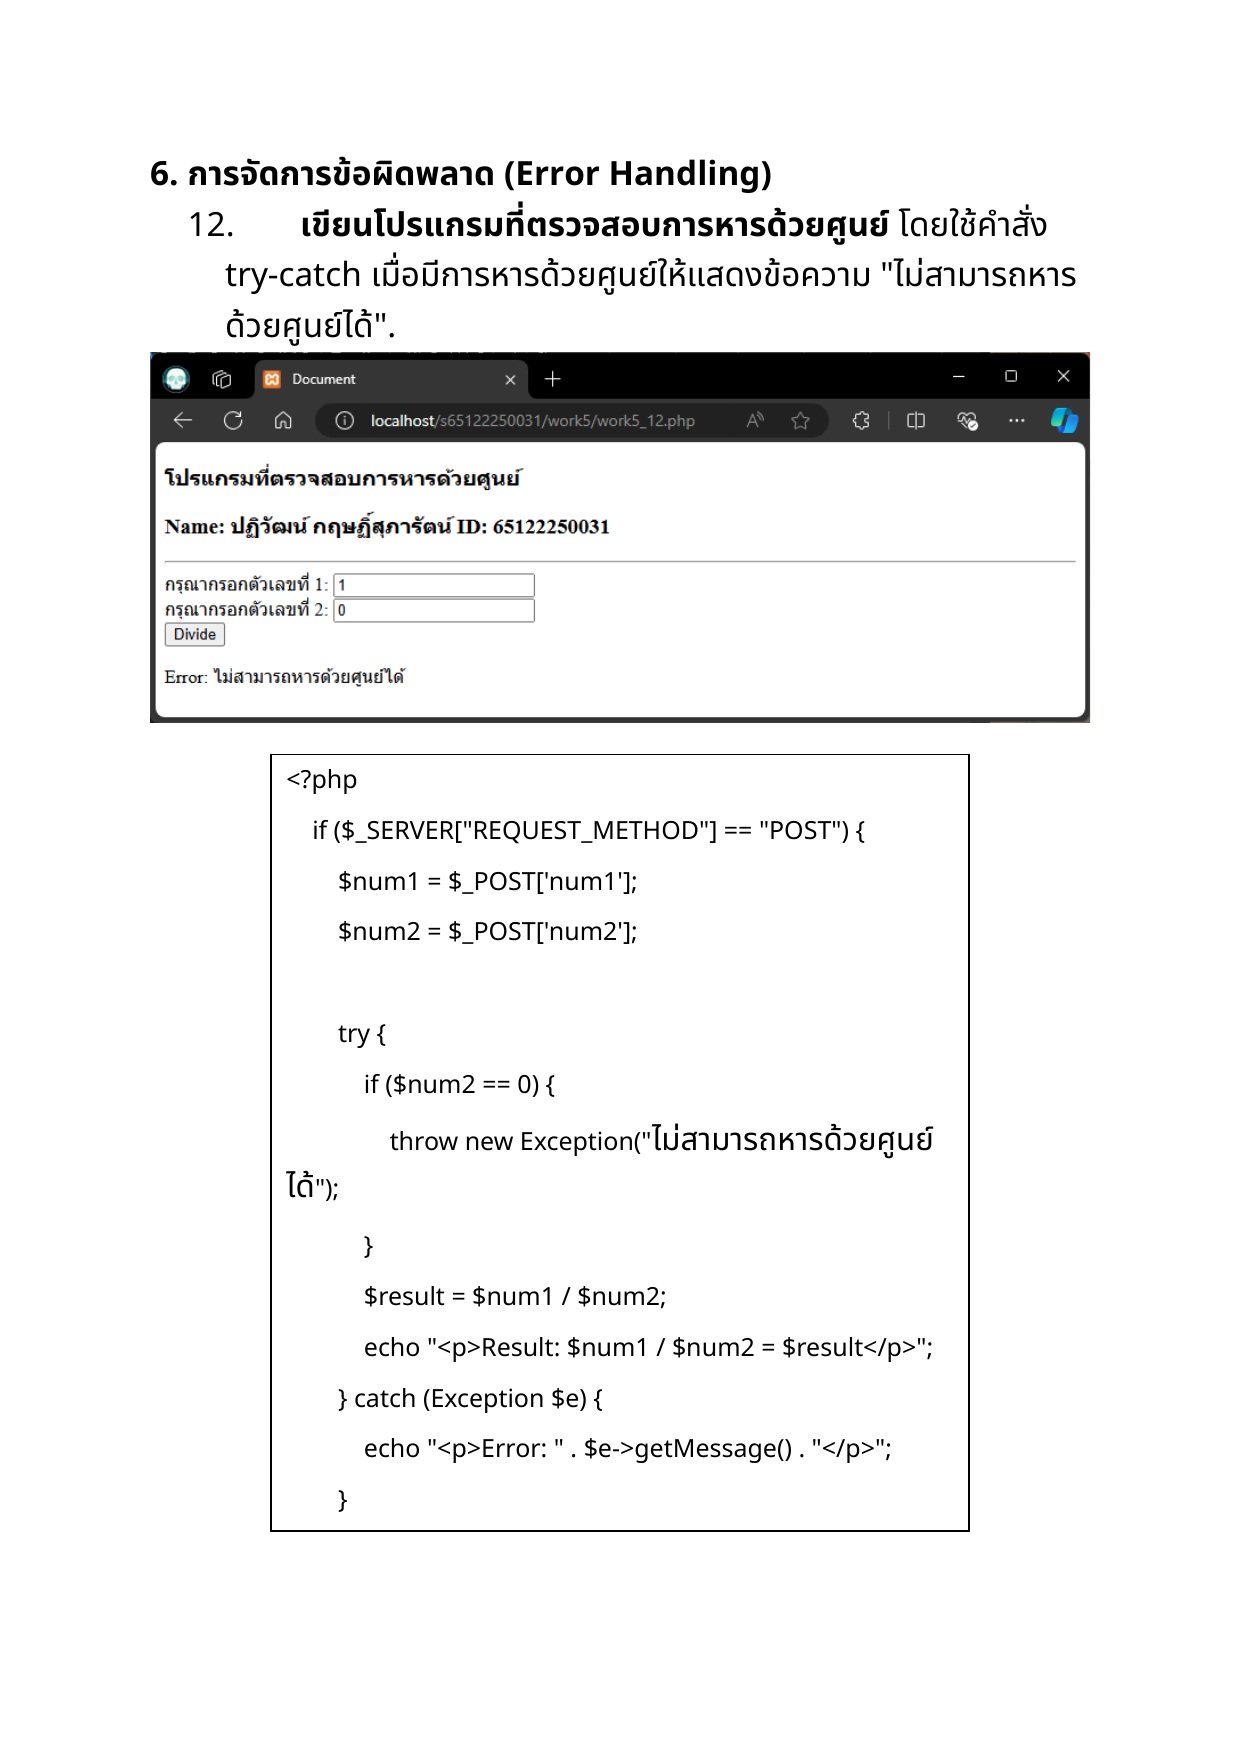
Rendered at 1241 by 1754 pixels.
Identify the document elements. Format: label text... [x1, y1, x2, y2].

list เขียนโปรแกรมที่ตรวจสอบการหารด้วยศูนย์ โดยใช้คำสั่ง try-catch เมื่อมีการหารด้วยศูนย์ให้แสดงข้อความ "ไม่สามารถหารด้วยศูนย์ได้". [187, 201, 1090, 352]
text 6. การจัดการข้อผิดพลาด (Error Handling) [150, 150, 1090, 201]
picture [150, 352, 1091, 723]
